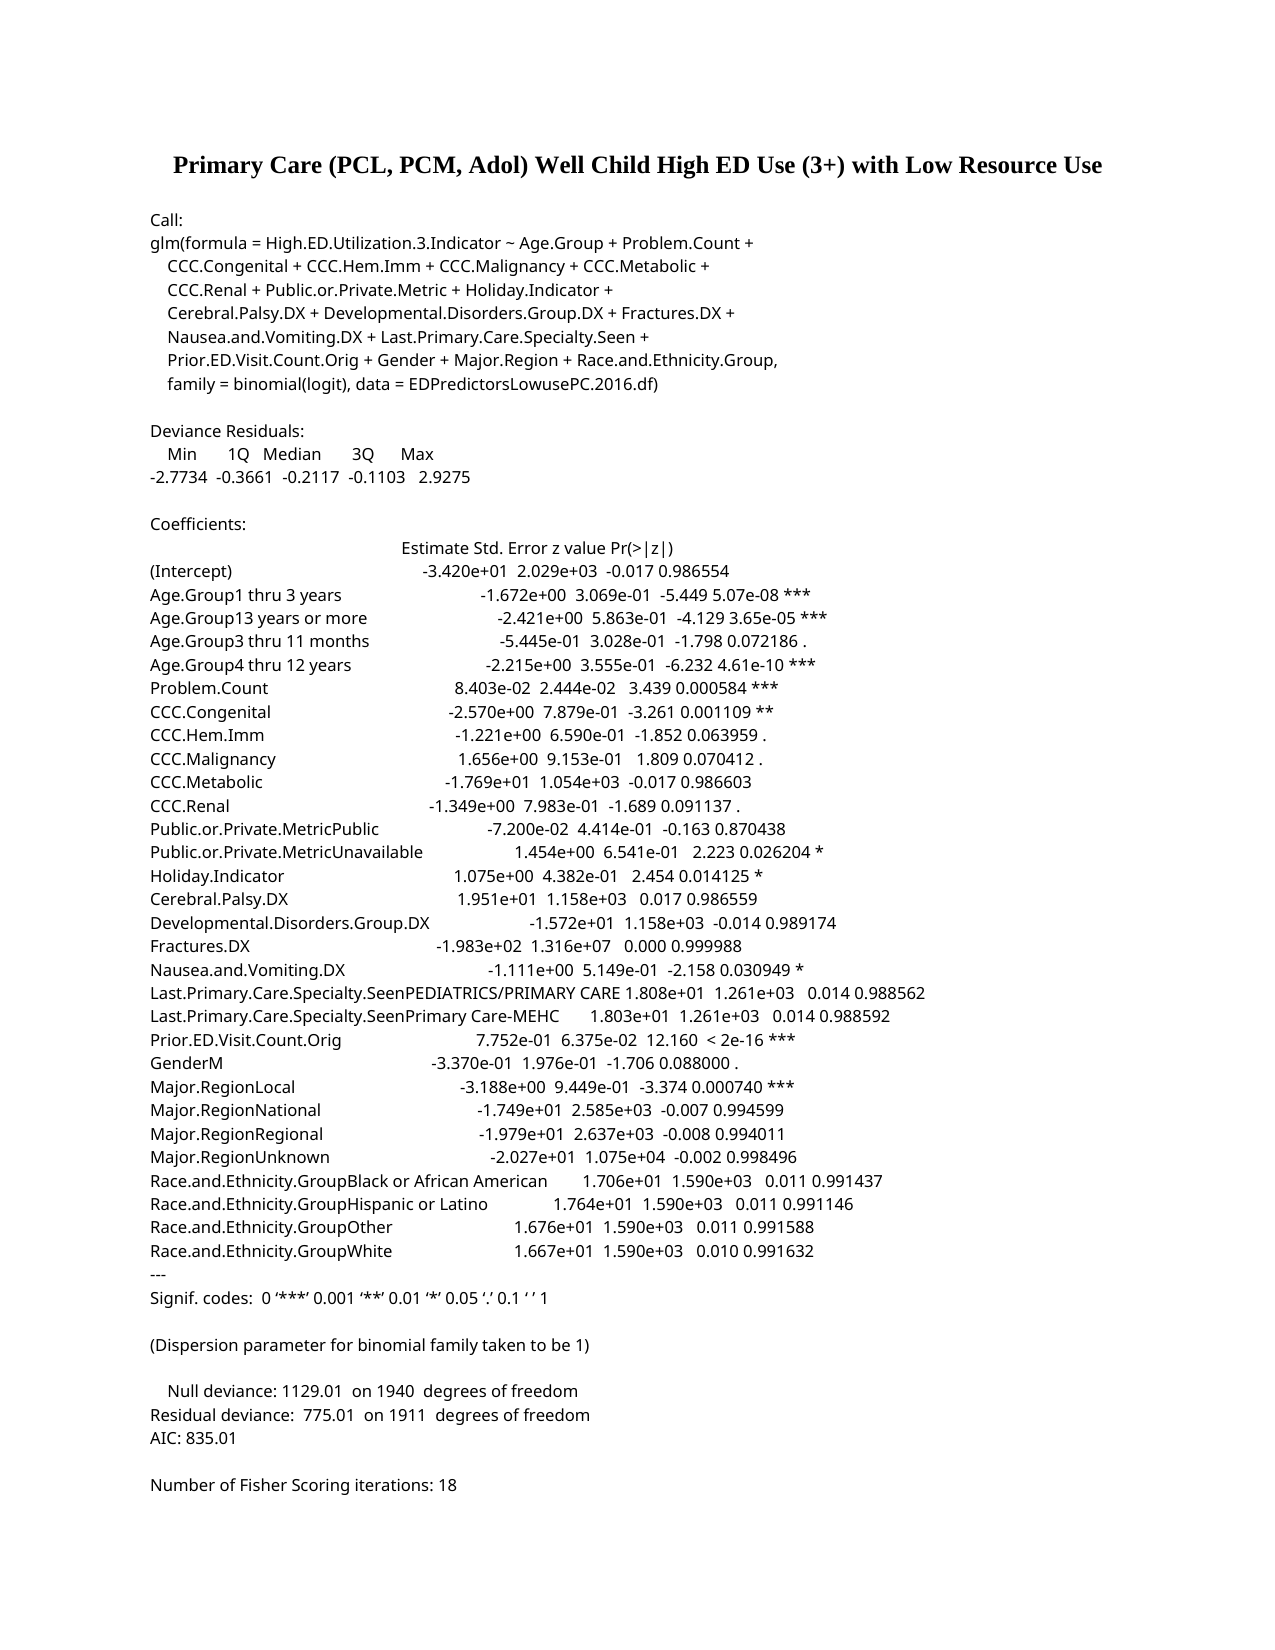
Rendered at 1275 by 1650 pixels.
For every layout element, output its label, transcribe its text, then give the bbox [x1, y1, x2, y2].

text Developmental.Disorders.Group.DX -1.572e+01 1.158e+03 -0.014 0.989174 [150, 911, 1125, 934]
text Primary Care (PCL, PCM, Adol) Well Child High ED Use (3+) with Low Resource Use [150, 150, 1125, 179]
text (Dispersion parameter for binomial family taken to be 1) [150, 1332, 1125, 1356]
text family = binomial(logit), data = EDPredictorsLowusePC.2016.df) [150, 372, 1125, 395]
text Public.or.Private.MetricUnavailable 1.454e+00 6.541e-01 2.223 0.026204 * [150, 840, 1125, 864]
text Major.RegionUnknown -2.027e+01 1.075e+04 -0.002 0.998496 [150, 1145, 1125, 1168]
text CCC.Congenital + CCC.Hem.Imm + CCC.Malignancy + CCC.Metabolic + [150, 254, 1125, 278]
text Age.Group13 years or more -2.421e+00 5.863e-01 -4.129 3.65e-05 *** [150, 606, 1125, 629]
text Prior.ED.Visit.Count.Orig + Gender + Major.Region + Race.and.Ethnicity.Group, [150, 348, 1125, 372]
text Nausea.and.Vomiting.DX + Last.Primary.Care.Specialty.Seen + [150, 325, 1125, 348]
text (Intercept) -3.420e+01 2.029e+03 -0.017 0.986554 [150, 559, 1125, 582]
text Deviance Residuals: [150, 418, 1125, 442]
text Age.Group1 thru 3 years -1.672e+00 3.069e-01 -5.449 5.07e-08 *** [150, 582, 1125, 606]
text Cerebral.Palsy.DX 1.951e+01 1.158e+03 0.017 0.986559 [150, 887, 1125, 911]
text Null deviance: 1129.01 on 1940 degrees of freedom [150, 1379, 1125, 1403]
text CCC.Malignancy 1.656e+00 9.153e-01 1.809 0.070412 . [150, 747, 1125, 770]
text --- [150, 1262, 1125, 1286]
text Problem.Count 8.403e-02 2.444e-02 3.439 0.000584 *** [150, 676, 1125, 700]
text CCC.Metabolic -1.769e+01 1.054e+03 -0.017 0.986603 [150, 770, 1125, 793]
text Race.and.Ethnicity.GroupOther 1.676e+01 1.590e+03 0.011 0.991588 [150, 1215, 1125, 1239]
text Number of Fisher Scoring iterations: 18 [150, 1473, 1125, 1497]
text Estimate Std. Error z value Pr(>|z|) [150, 536, 1125, 559]
text glm(formula = High.ED.Utilization.3.Indicator ~ Age.Group + Problem.Count + [150, 231, 1125, 254]
text -2.7734 -0.3661 -0.2117 -0.1103 2.9275 [150, 465, 1125, 489]
text CCC.Renal -1.349e+00 7.983e-01 -1.689 0.091137 . [150, 793, 1125, 817]
text CCC.Hem.Imm -1.221e+00 6.590e-01 -1.852 0.063959 . [150, 723, 1125, 747]
text GenderM -3.370e-01 1.976e-01 -1.706 0.088000 . [150, 1051, 1125, 1075]
text Cerebral.Palsy.DX + Developmental.Disorders.Group.DX + Fractures.DX + [150, 301, 1125, 325]
text Major.RegionRegional -1.979e+01 2.637e+03 -0.008 0.994011 [150, 1122, 1125, 1145]
text Prior.ED.Visit.Count.Orig 7.752e-01 6.375e-02 12.160 < 2e-16 *** [150, 1028, 1125, 1051]
text Fractures.DX -1.983e+02 1.316e+07 0.000 0.999988 [150, 934, 1125, 957]
text Age.Group3 thru 11 months -5.445e-01 3.028e-01 -1.798 0.072186 . [150, 629, 1125, 653]
text CCC.Congenital -2.570e+00 7.879e-01 -3.261 0.001109 ** [150, 700, 1125, 723]
text Age.Group4 thru 12 years -2.215e+00 3.555e-01 -6.232 4.61e-10 *** [150, 653, 1125, 676]
text Nausea.and.Vomiting.DX -1.111e+00 5.149e-01 -2.158 0.030949 * [150, 957, 1125, 981]
text CCC.Renal + Public.or.Private.Metric + Holiday.Indicator + [150, 278, 1125, 301]
text Signif. codes: 0 ‘***’ 0.001 ‘**’ 0.01 ‘*’ 0.05 ‘.’ 0.1 ‘ ’ 1 [150, 1286, 1125, 1309]
text Race.and.Ethnicity.GroupBlack or African American 1.706e+01 1.590e+03 0.011 0.991437 [150, 1168, 1125, 1192]
text Major.RegionNational -1.749e+01 2.585e+03 -0.007 0.994599 [150, 1098, 1125, 1122]
text Holiday.Indicator 1.075e+00 4.382e-01 2.454 0.014125 * [150, 864, 1125, 887]
text Min 1Q Median 3Q Max [150, 442, 1125, 465]
text Last.Primary.Care.Specialty.SeenPEDIATRICS/PRIMARY CARE 1.808e+01 1.261e+03 0.014 0.988562 [150, 981, 1125, 1004]
text Major.RegionLocal -3.188e+00 9.449e-01 -3.374 0.000740 *** [150, 1075, 1125, 1098]
text Coefficients: [150, 512, 1125, 536]
text Call: [150, 207, 1125, 231]
text Race.and.Ethnicity.GroupHispanic or Latino 1.764e+01 1.590e+03 0.011 0.991146 [150, 1192, 1125, 1215]
text Last.Primary.Care.Specialty.SeenPrimary Care-MEHC 1.803e+01 1.261e+03 0.014 0.988592 [150, 1004, 1125, 1028]
text Public.or.Private.MetricPublic -7.200e-02 4.414e-01 -0.163 0.870438 [150, 817, 1125, 840]
text AIC: 835.01 [150, 1426, 1125, 1450]
text Residual deviance: 775.01 on 1911 degrees of freedom [150, 1403, 1125, 1426]
text Race.and.Ethnicity.GroupWhite 1.667e+01 1.590e+03 0.010 0.991632 [150, 1239, 1125, 1262]
